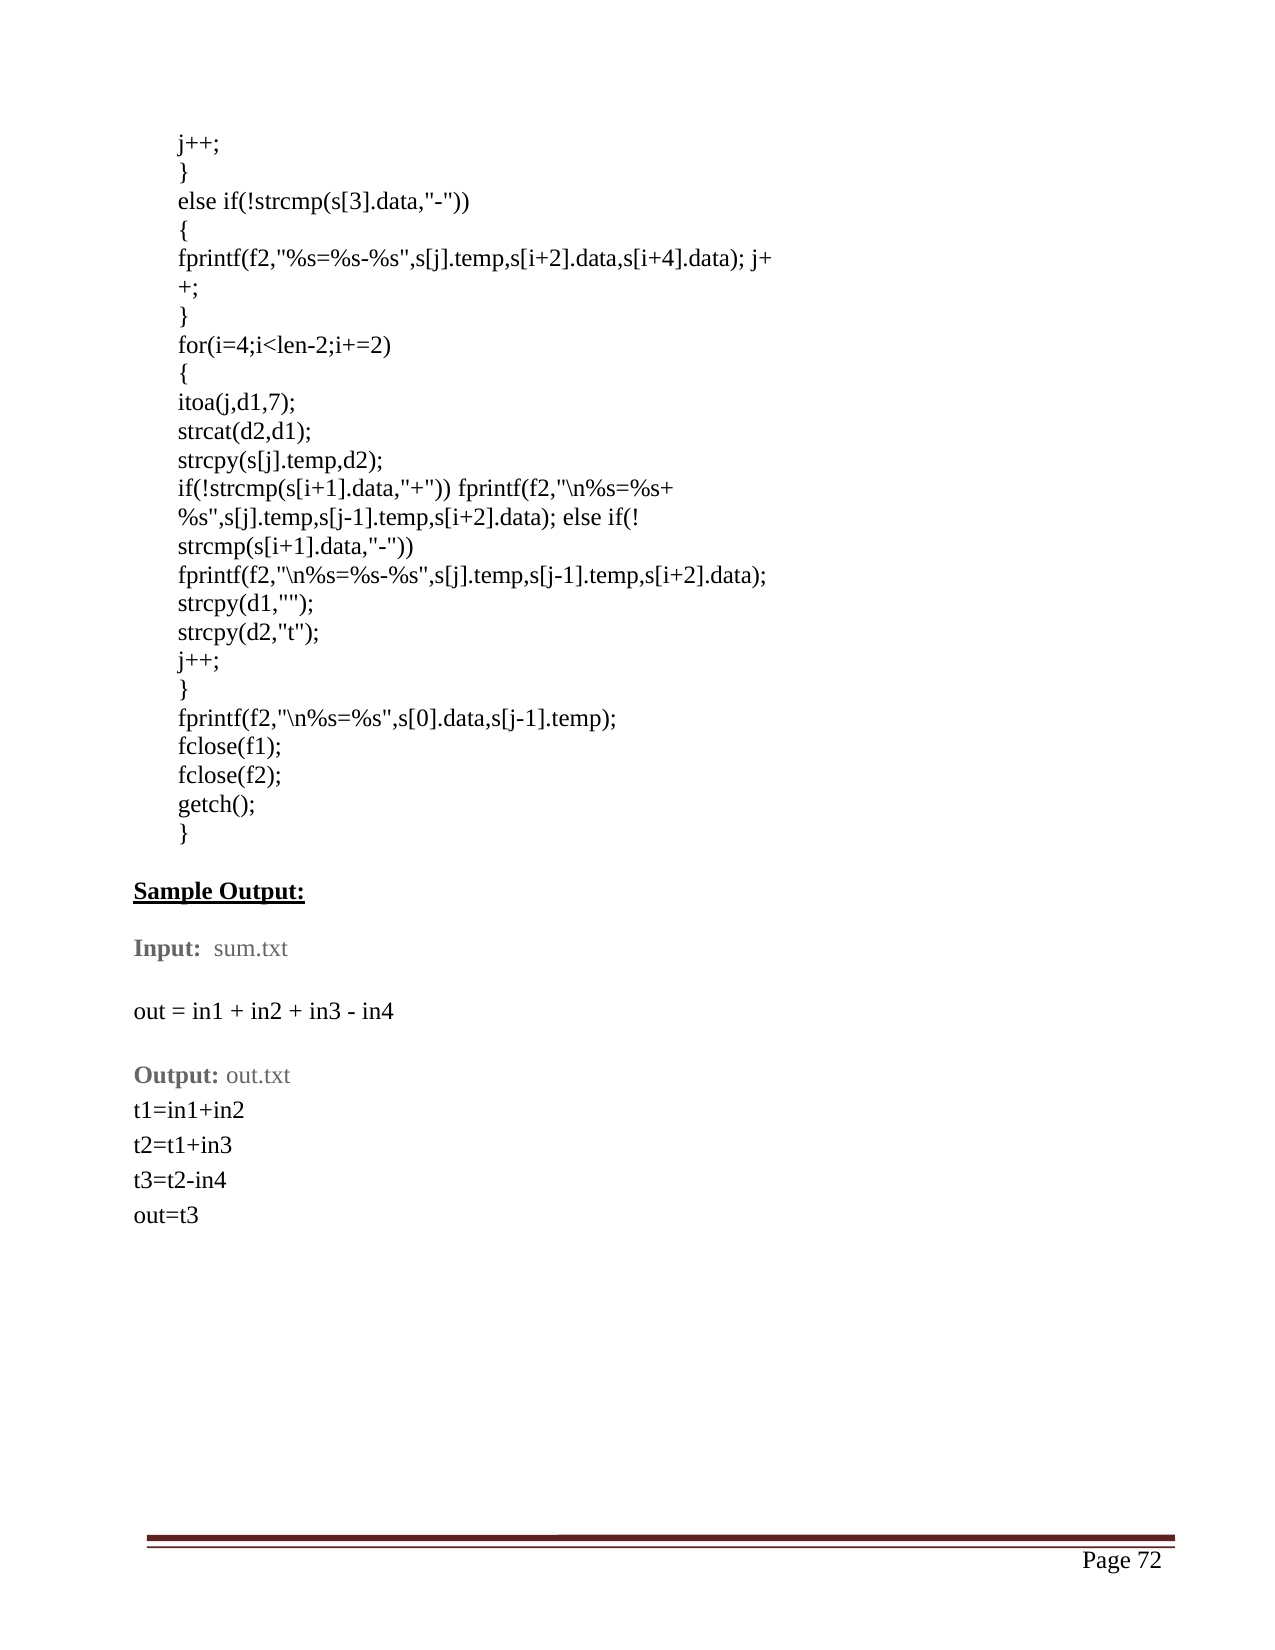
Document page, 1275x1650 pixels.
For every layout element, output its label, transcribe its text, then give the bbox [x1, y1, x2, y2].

text t3=t2-in4 out=t3 [133, 1165, 229, 1228]
text for(i=4;i<len-2;i+=2) [178, 330, 1202, 358]
text } [178, 674, 1202, 703]
text } [178, 818, 1202, 846]
text Output: out.txt t1=in1+in2 t2=t1+in3 [133, 1060, 335, 1159]
text j++; [178, 128, 1202, 157]
text Input: sum.txt [133, 933, 1202, 962]
text out = in1 + in2 + in3 - in4 [133, 996, 1202, 1025]
subtitle Sample Output: [133, 876, 1202, 904]
text } [178, 157, 1202, 186]
text { [178, 358, 1202, 387]
text fprintf(f2,"%s=%s-%s",s[j].temp,s[i+2].data,s[i+4].data); j++; [178, 243, 774, 301]
text else if(!strcmp(s[3].data,"-")) [178, 186, 1202, 215]
text fprintf(f2,"\n%s=%s",s[0].data,s[j-1].temp); fclose(f1); [178, 703, 619, 760]
text { [178, 215, 1202, 243]
text if(!strcmp(s[i+1].data,"+")) fprintf(f2,"\n%s=%s+%s",s[j].temp,s[j-1].temp,s[i+2].data); else if(!strcmp(s[i+1].data,"-")) [178, 473, 779, 560]
text strcpy(d2,"t"); j++; [178, 617, 322, 674]
text } [178, 301, 1202, 330]
text fprintf(f2,"\n%s=%s-%s",s[j].temp,s[j-1].temp,s[i+2].data); strcpy(d1,""); [178, 560, 898, 617]
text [178, 387, 385, 473]
text fclose(f2); getch(); [178, 760, 284, 818]
